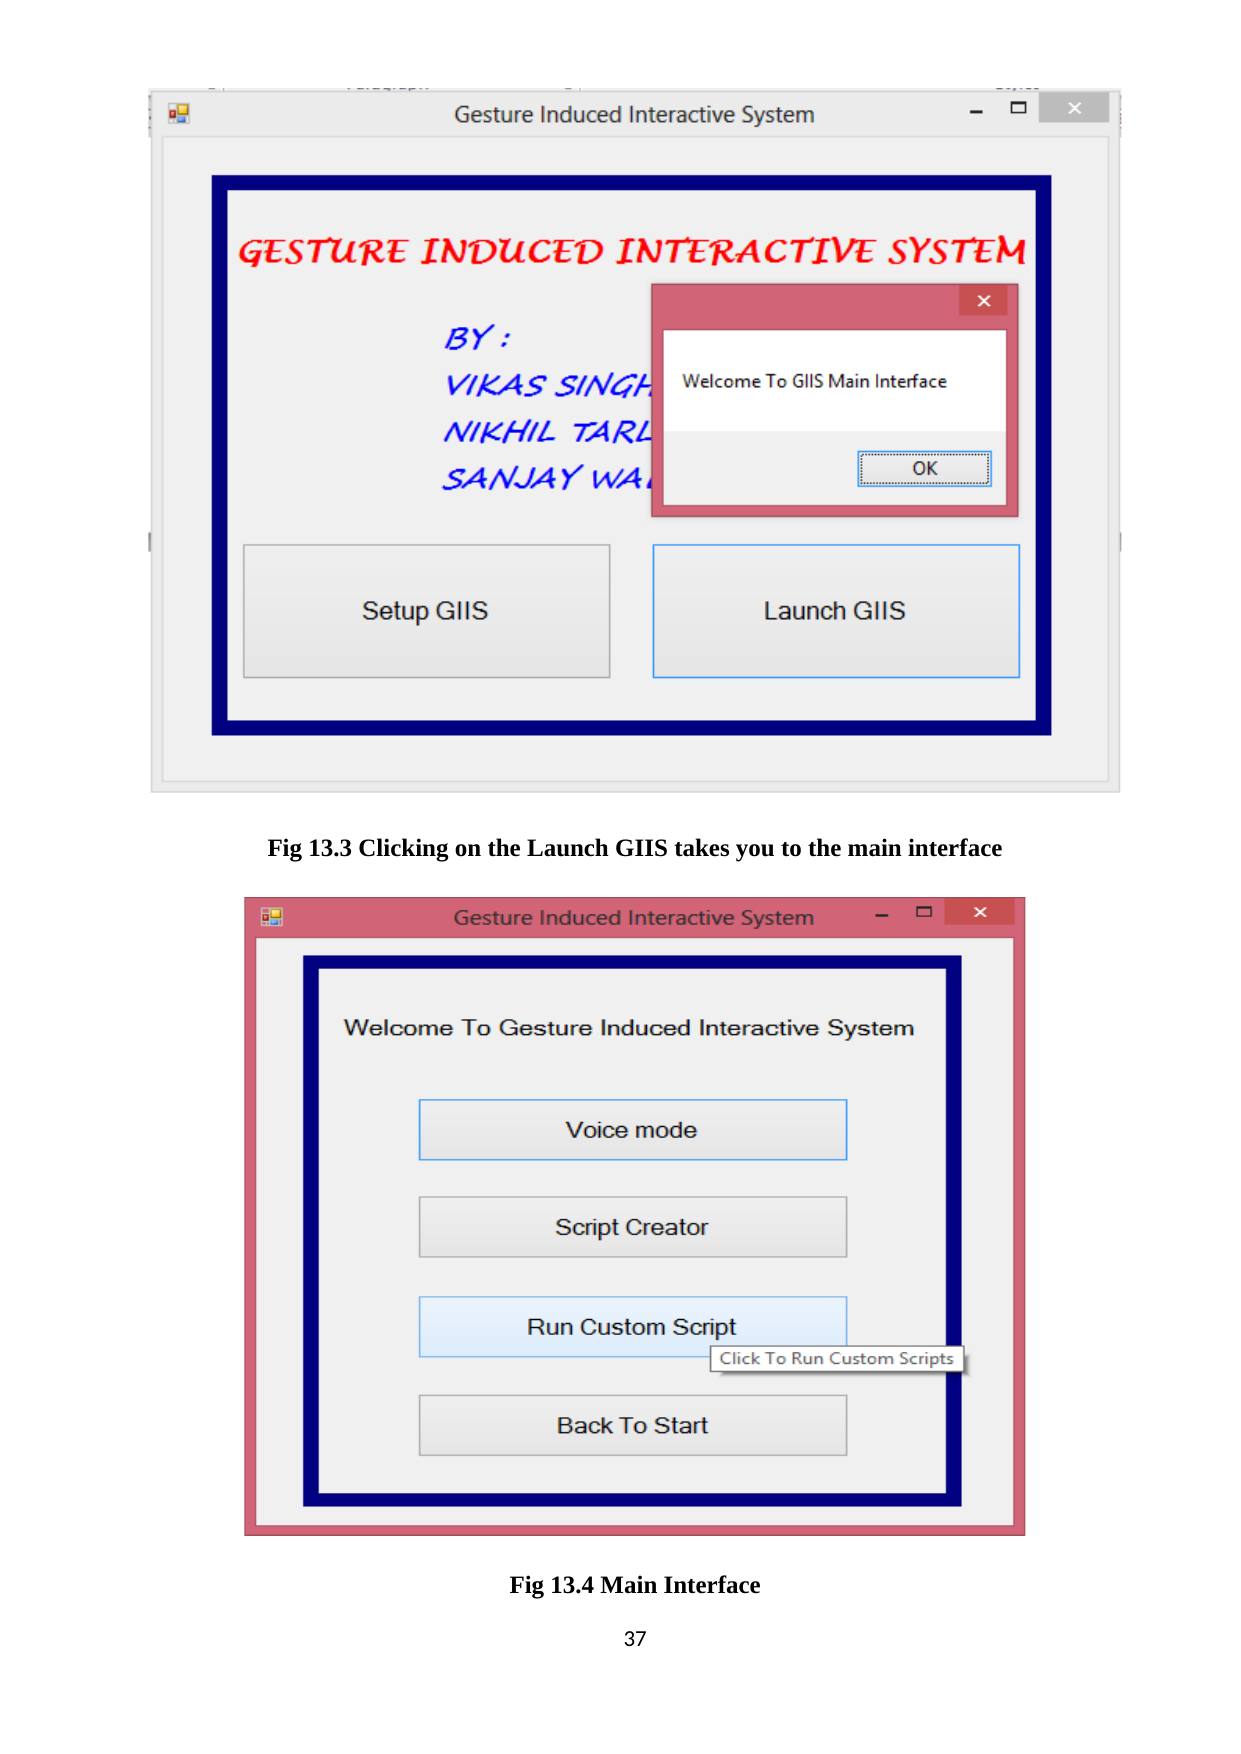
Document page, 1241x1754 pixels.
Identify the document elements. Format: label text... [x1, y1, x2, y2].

picture [244, 897, 1026, 1536]
text Fig 13.4 Main Interface [89, 1571, 1181, 1599]
picture [148, 88, 1122, 799]
text Fig 13.3 Clicking on the Launch GIIS takes you to the main interface [89, 833, 1181, 862]
